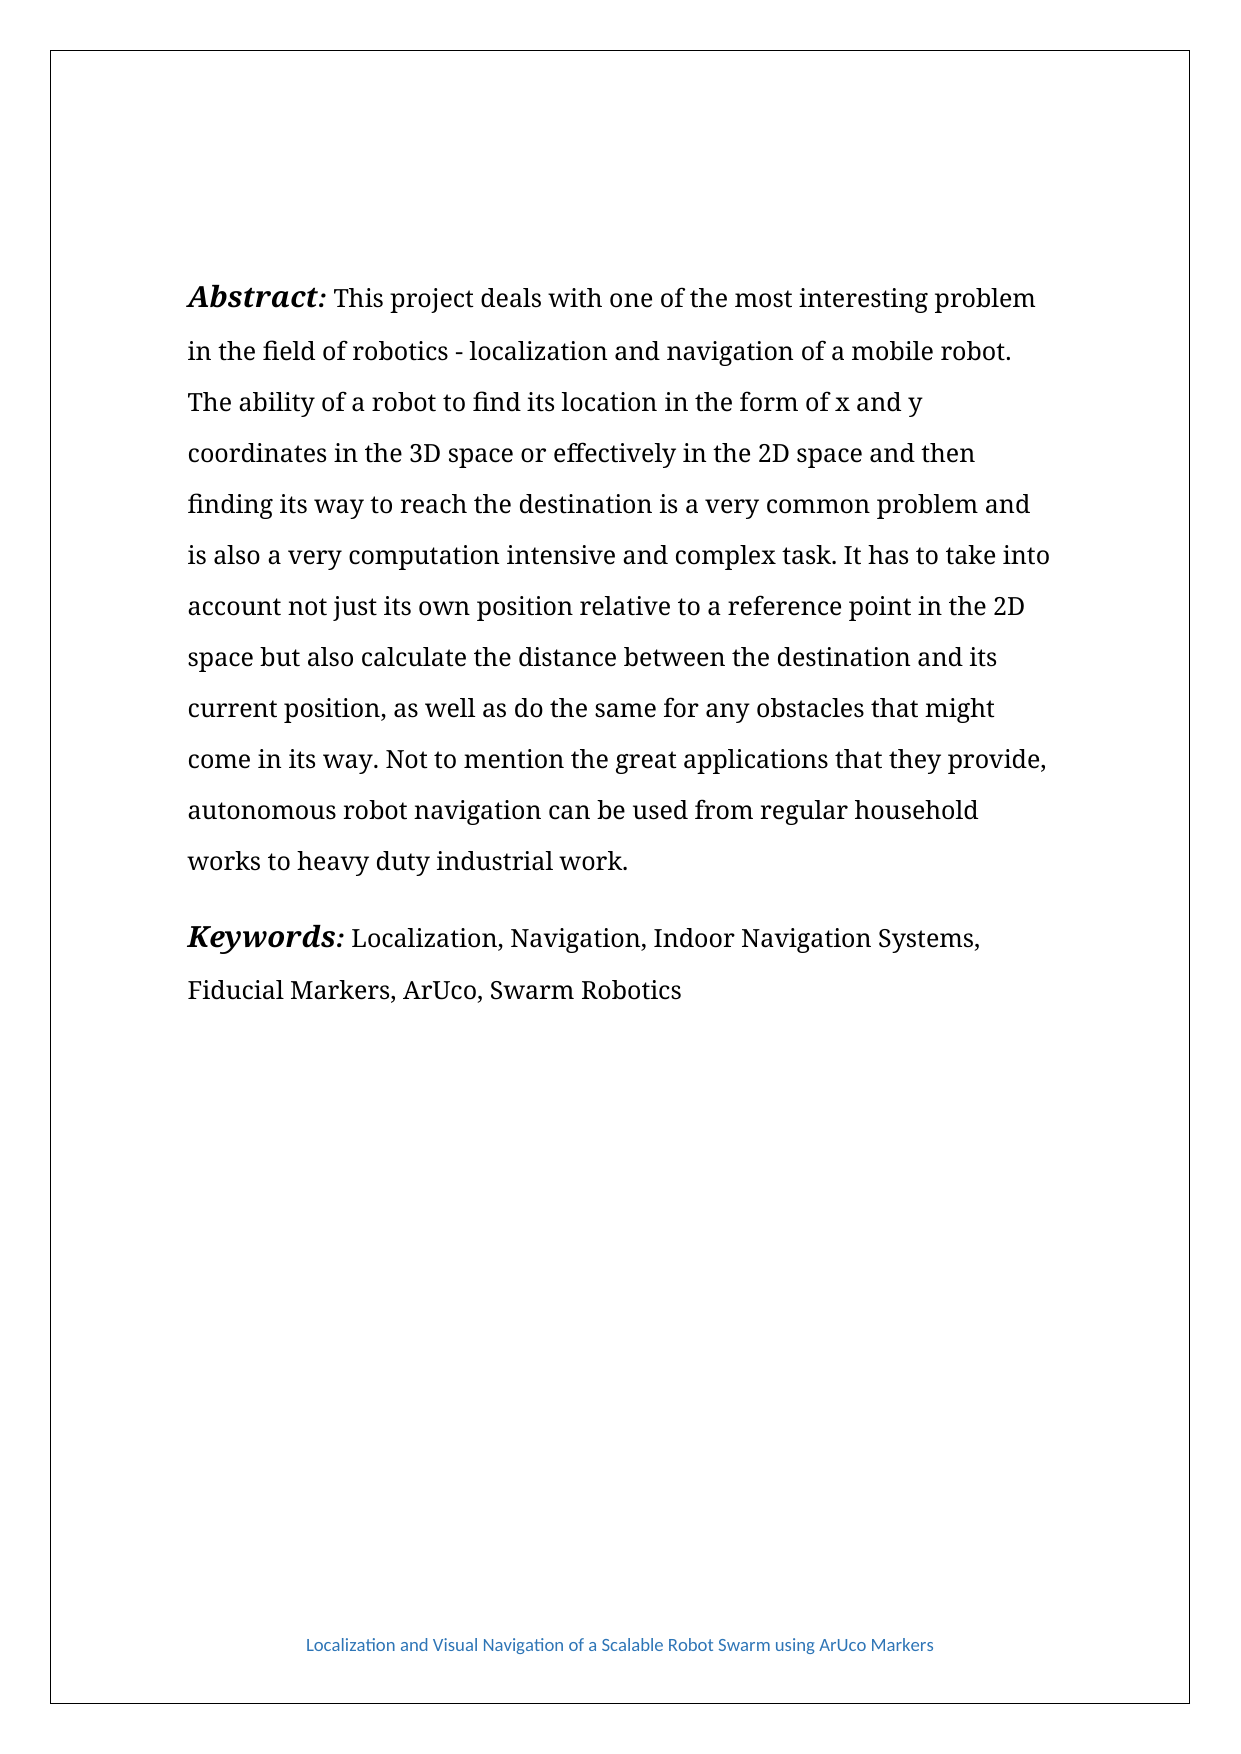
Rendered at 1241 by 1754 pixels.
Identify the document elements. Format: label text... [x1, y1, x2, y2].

text Abstract: This project deals with one of the most interesting problem in the field of robotics - localization and navigation of a mobile robot. The ability of a robot to find its location in the form of x and y coordinates in the 3D space or effectively in the 2D space and then finding its way to reach the destination is a very common problem and is also a very computation intensive and complex task. It has to take into account not just its own position relative to a reference point in the 2D space but also calculate the distance between the destination and its current position, as well as do the same for any obstacles that might come in its way. Not to mention the great applications that they provide, autonomous robot navigation can be used from regular household works to heavy duty industrial work. [187, 276, 1053, 878]
text Keywords: Localization, Navigation, Indoor Navigation Systems, Fiducial Markers, ArUco, Swarm Robotics [187, 916, 1053, 1007]
